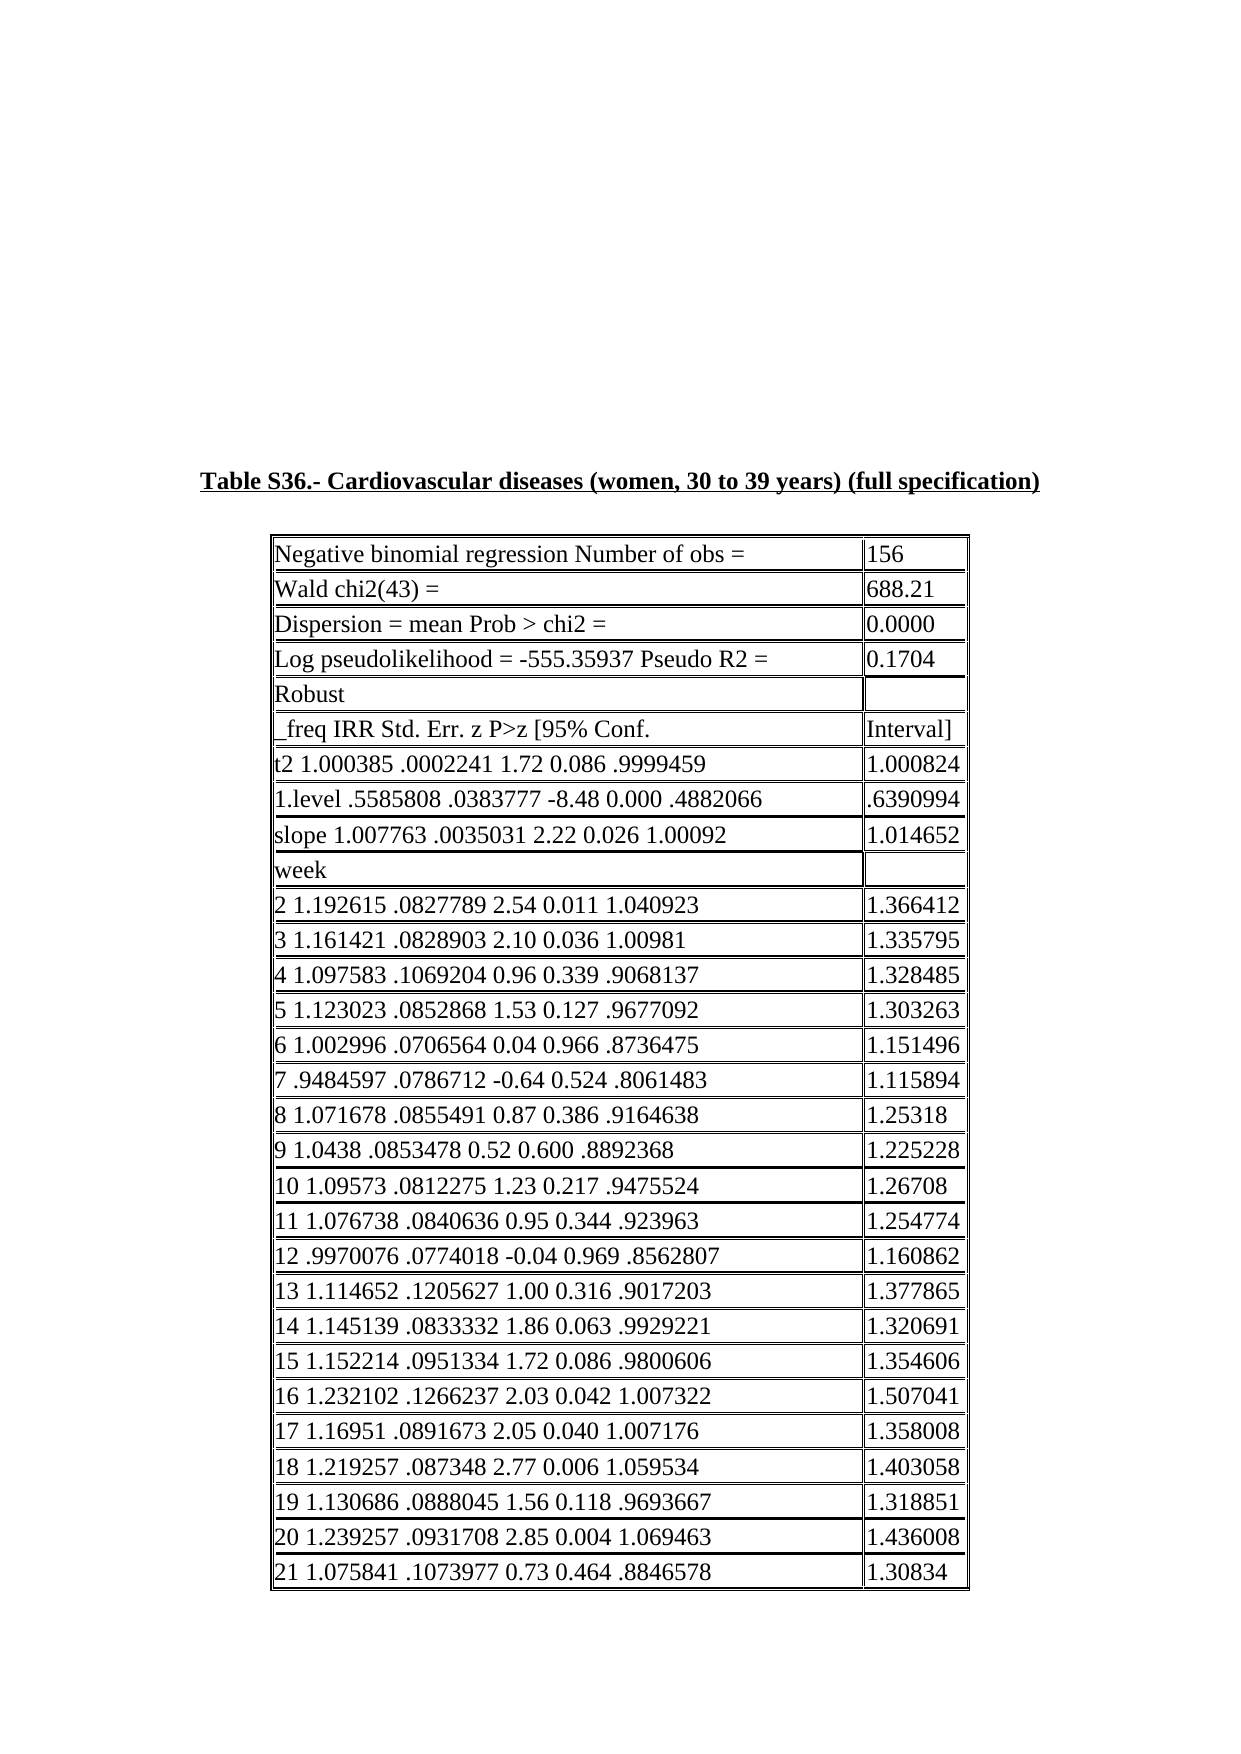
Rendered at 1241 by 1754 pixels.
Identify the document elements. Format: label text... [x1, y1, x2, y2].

text Table S36.- Cardiovascular diseases (women, 30 to 39 years) (full specification) [150, 466, 1090, 494]
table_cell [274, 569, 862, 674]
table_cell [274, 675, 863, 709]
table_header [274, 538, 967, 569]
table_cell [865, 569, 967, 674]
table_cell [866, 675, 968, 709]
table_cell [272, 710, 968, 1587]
